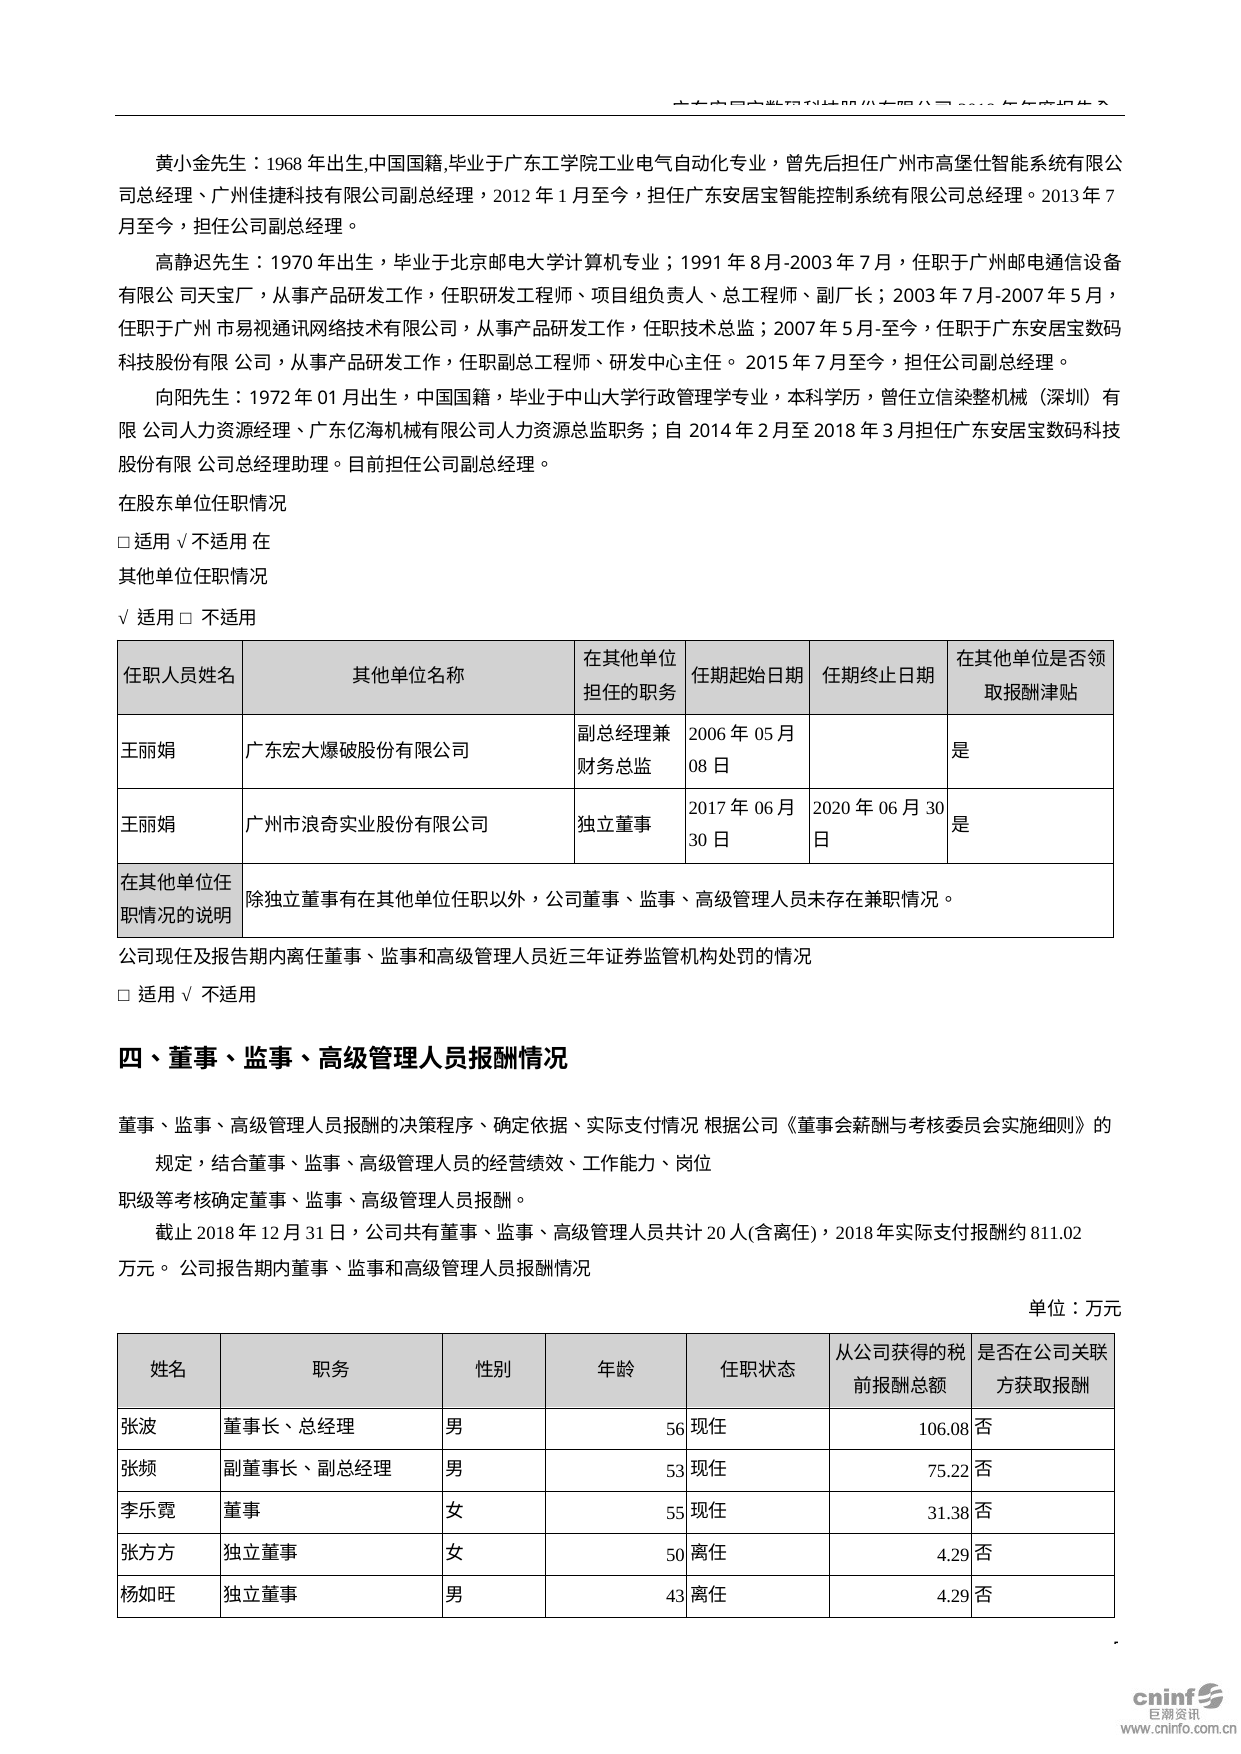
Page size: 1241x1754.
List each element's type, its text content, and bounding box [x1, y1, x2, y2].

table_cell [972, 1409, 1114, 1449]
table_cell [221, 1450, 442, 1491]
text 向阳先生：1972年01月出生，中国国籍，毕业于中山大学行政管理学专业，本科学历，曾任立信染整机械（深圳）有限 公司人力资源经理、广东亿海机械有限公司人力资源总监职务；自2014年2月至2018年3月担任广东安居宝数码科技股份有限 公司总经理助理。目前担任公司副总经理。 [118, 384, 1122, 476]
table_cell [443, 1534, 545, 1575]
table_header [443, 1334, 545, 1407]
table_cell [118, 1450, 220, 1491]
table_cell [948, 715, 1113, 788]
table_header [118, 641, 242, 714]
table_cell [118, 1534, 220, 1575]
text □ 适用 √ 不适用 [118, 981, 1122, 1006]
text 董事、监事、高级管理人员报酬的决策程序、确定依据、实际支付情况 根据公司《董事会薪酬与考核委员会实施细则》的规定，结合董事、监事、高级管理人员的经营绩效、工作能力、岗位 [118, 1112, 1122, 1176]
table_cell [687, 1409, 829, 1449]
text □ 适用 √ 不适用 在其他单位任职情况 [118, 528, 289, 589]
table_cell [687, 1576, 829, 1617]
text 职级等考核确定董事、监事、高级管理人员报酬。 [118, 1188, 1122, 1212]
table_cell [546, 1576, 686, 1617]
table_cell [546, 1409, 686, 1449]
text 高静迟先生：1970年出生，毕业于北京邮电大学计算机专业；1991年8月-2003年7月，任职于广州邮电通信设备有限公 司天宝厂，从事产品研发工作，任职研发工程师、项目组负责人、总工程师、副厂长；2003年7月-2007年5月，任职于广州 市易视通讯网络技术有限公司，从事产品研发工作，任职技术总监；2007年5月-至今，任职于广东安居宝数码科技股份有限 公司，从事产品研发工作，任职副总工程师、研发中心主任。 2015年7月至今，担任公司副总经理。 [118, 249, 1122, 374]
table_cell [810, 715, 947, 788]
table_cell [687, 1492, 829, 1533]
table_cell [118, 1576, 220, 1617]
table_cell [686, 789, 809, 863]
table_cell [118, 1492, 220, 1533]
text √ 适用 □ 不适用 [118, 604, 1122, 629]
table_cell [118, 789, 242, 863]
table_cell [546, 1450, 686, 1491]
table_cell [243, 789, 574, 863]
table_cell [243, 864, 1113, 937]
picture [1115, 1680, 1240, 1737]
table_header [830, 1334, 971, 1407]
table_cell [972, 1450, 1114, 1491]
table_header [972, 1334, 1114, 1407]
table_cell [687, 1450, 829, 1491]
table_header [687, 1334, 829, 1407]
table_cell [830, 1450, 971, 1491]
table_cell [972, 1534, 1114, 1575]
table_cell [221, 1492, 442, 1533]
text 截止2018年12月31日，公司共有董事、监事、高级管理人员共计20人(含离任)，2018年实际支付报酬约811.02万元。 公司报告期内董事、监事和高级管理人员报酬情况 [118, 1220, 1103, 1281]
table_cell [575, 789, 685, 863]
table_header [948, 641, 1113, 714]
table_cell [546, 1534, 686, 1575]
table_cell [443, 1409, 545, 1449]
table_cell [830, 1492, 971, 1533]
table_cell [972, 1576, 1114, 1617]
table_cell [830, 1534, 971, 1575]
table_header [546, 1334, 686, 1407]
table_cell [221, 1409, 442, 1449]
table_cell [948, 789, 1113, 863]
text 公司现任及报告期内离任董事、监事和高级管理人员近三年证券监管机构处罚的情况 [118, 943, 1122, 969]
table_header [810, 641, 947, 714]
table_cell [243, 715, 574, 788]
text 在股东单位任职情况 [118, 490, 1122, 516]
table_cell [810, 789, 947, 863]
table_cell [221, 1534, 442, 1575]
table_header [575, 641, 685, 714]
text 黄小金先生：1968 年出生,中国国籍,毕业于广东工学院工业电气自动化专业，曾先后担任广州市高堡仕智能系统有限公 司总经理、广州佳捷科技有限公司副总经理，2012 年1 月至今，担任广东安居宝智能控制系统有限公司总经理。2013年7 月至今，担任公司副总经理。 [118, 150, 1124, 239]
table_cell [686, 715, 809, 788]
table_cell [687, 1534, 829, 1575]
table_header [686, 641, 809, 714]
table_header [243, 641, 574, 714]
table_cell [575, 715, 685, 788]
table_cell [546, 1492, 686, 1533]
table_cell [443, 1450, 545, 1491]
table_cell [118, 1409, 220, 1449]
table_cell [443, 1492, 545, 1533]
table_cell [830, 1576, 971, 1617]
subtitle 四、董事、监事、高级管理人员报酬情况 [118, 1041, 1122, 1074]
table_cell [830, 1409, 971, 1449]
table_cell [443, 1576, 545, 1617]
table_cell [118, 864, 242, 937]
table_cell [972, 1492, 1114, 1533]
text 单位：万元 [102, 1296, 1122, 1321]
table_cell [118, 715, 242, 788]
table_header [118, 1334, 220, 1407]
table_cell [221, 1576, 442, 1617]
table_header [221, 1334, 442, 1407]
